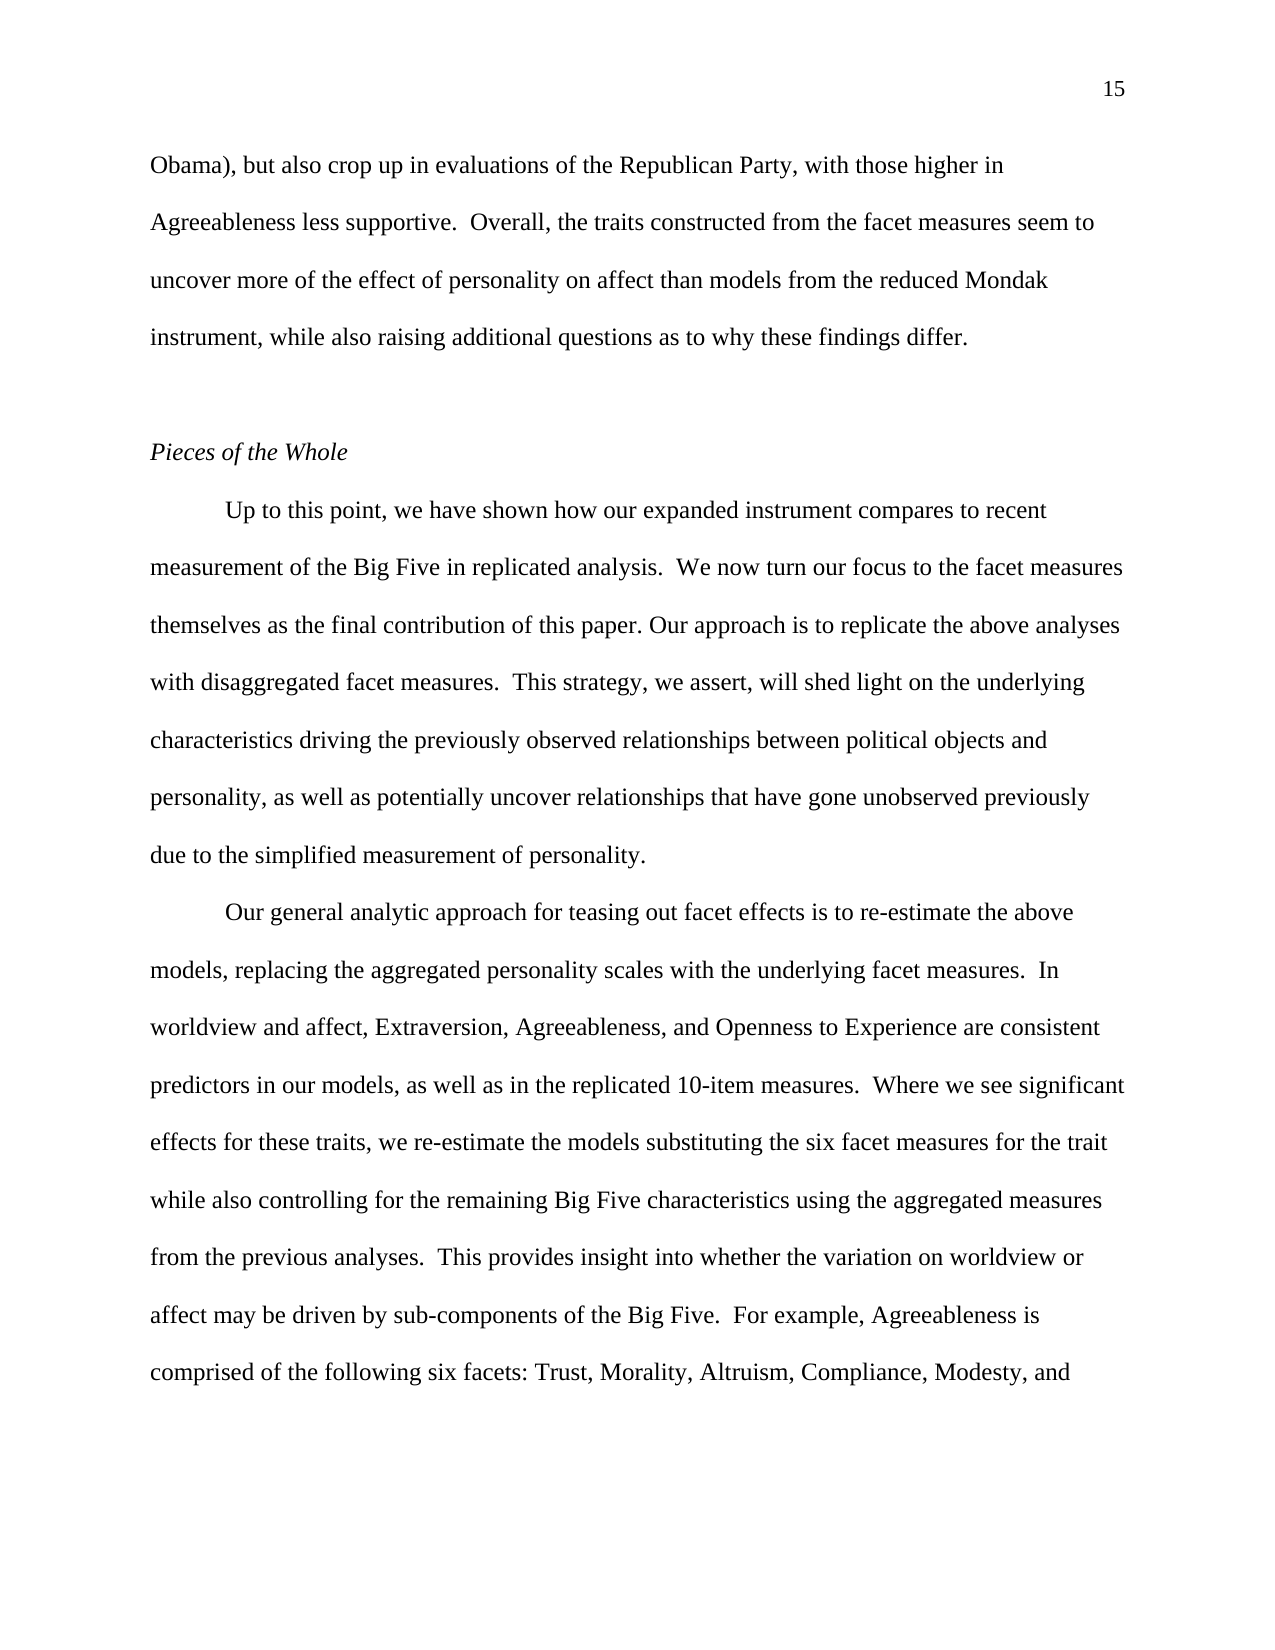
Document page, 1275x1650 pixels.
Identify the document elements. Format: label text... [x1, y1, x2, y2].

text Pieces of the Whole [150, 437, 1125, 466]
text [150, 897, 1125, 1386]
text Up to this point, we have shown how our expanded instrument compares to recent measurement of the Big Five in replicated analysis. We now turn our focus to the facet measures themselves as the final contribution of this paper. Our approach is to replicate the above analyses with disaggregated facet measures. This strategy, we assert, will shed light on the underlying characteristics driving the previously observed relationships between political objects and personality, as well as potentially uncover relationships that have gone unobserved previously due to the simplified measurement of personality. [150, 495, 1125, 869]
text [150, 150, 1125, 351]
